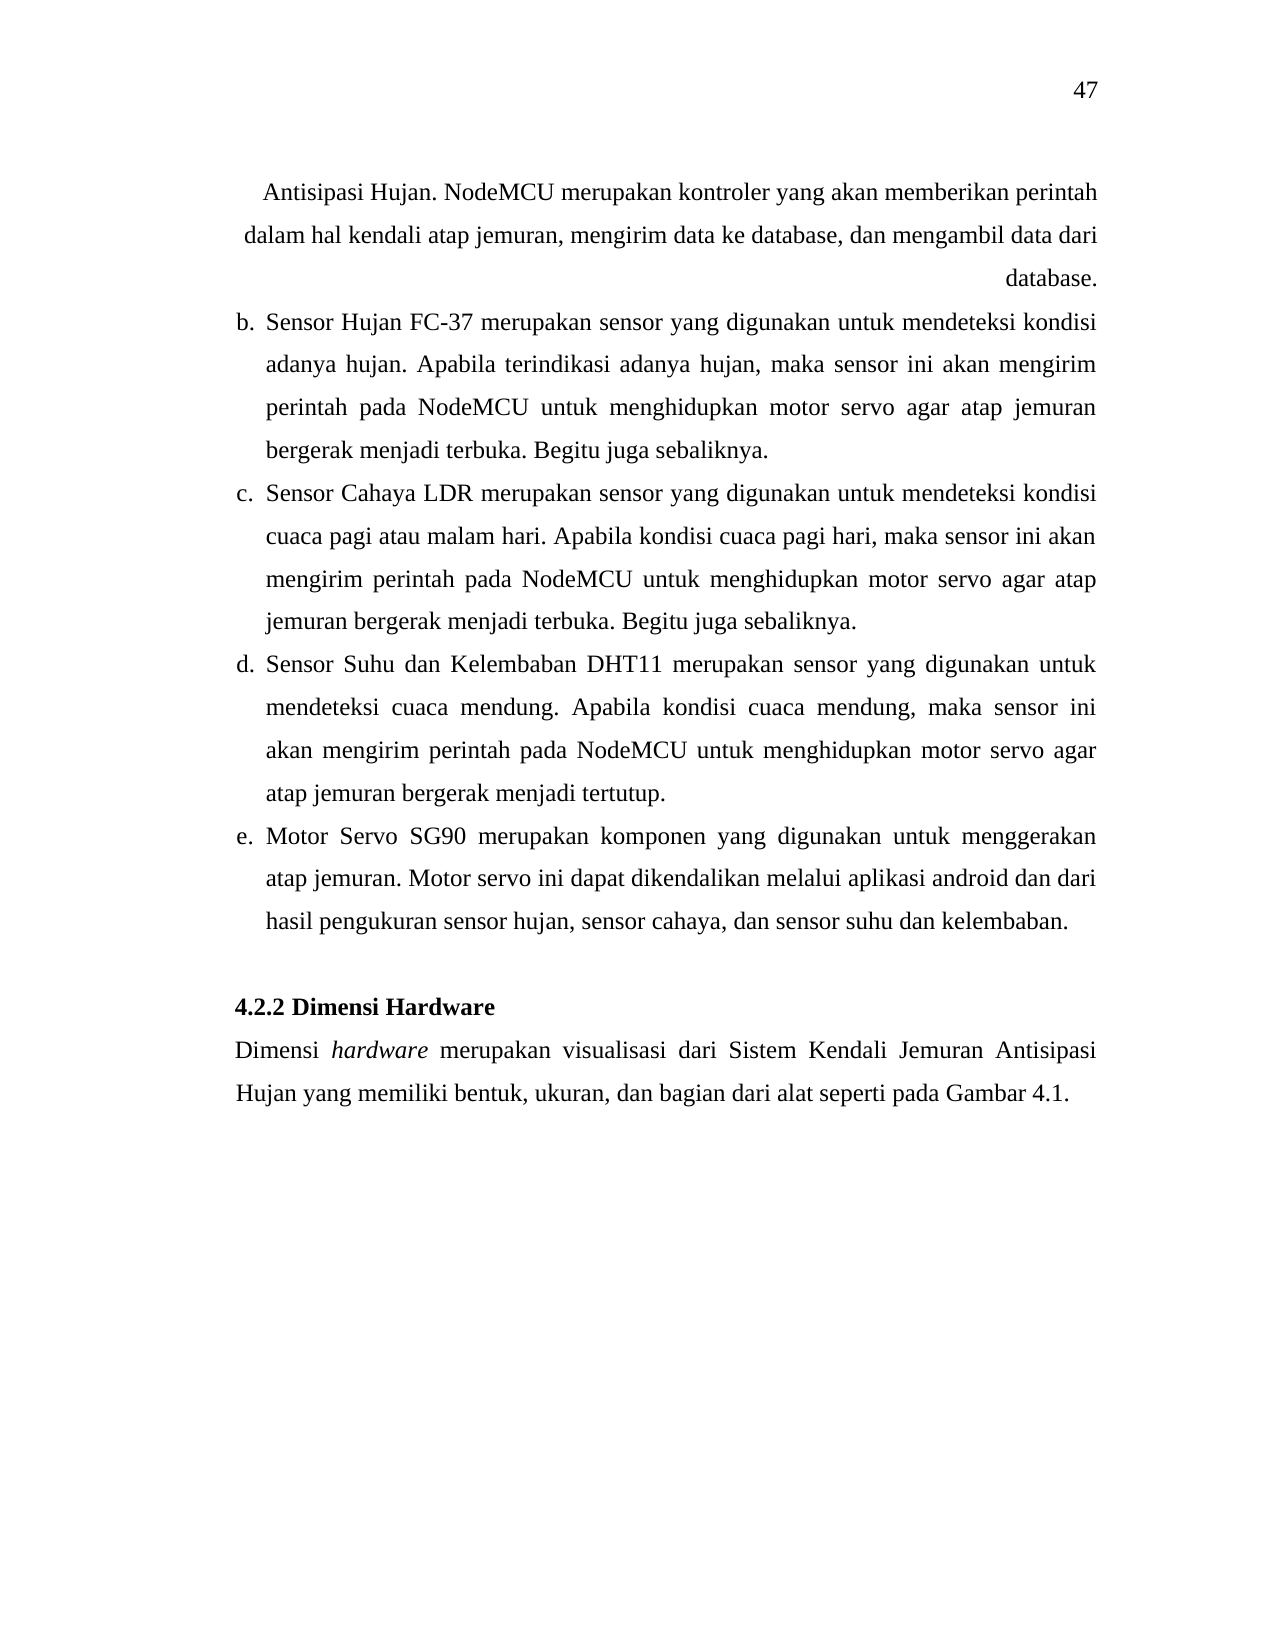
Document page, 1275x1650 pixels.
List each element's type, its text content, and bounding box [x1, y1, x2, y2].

subtitle 4.2.2 Dimensi Hardware [234, 992, 1098, 1021]
text Dimensi hardware merupakan visualisasi dari Sistem Kendali Jemuran Antisipasi Hujan yang memiliki bentuk, ukuran, dan bagian dari alat seperti pada Gambar 4.1. [234, 1035, 1097, 1107]
list Sensor Hujan FC-37 merupakan sensor yang digunakan untuk mendeteksi kondisi adanya hujan. Apabila terindikasi adanya hujan, maka sensor ini akan mengirim perintah pada NodeMCU untuk menghidupkan motor servo agar atap jemuran bergerak menjadi terbuka. Begitu juga sebaliknya. [236, 307, 1097, 464]
text Antisipasi Hujan. NodeMCU merupakan kontroler yang akan memberikan perintah dalam hal kendali atap jemuran, mengirim data ke database, dan mengambil data dari database. [236, 177, 1098, 292]
list Motor Servo SG90 merupakan komponen yang digunakan untuk menggerakan atap jemuran. Motor servo ini dapat dikendalikan melalui aplikasi android dan dari hasil pengukuran sensor hujan, sensor cahaya, dan sensor suhu dan kelembaban. [236, 821, 1097, 935]
list Sensor Suhu dan Kelembaban DHT11 merupakan sensor yang digunakan untuk mendeteksi cuaca mendung. Apabila kondisi cuaca mendung, maka sensor ini akan mengirim perintah pada NodeMCU untuk menghidupkan motor servo agar atap jemuran bergerak menjadi tertutup. [236, 649, 1097, 807]
list Sensor Cahaya LDR merupakan sensor yang digunakan untuk mendeteksi kondisi cuaca pagi atau malam hari. Apabila kondisi cuaca pagi hari, maka sensor ini akan mengirim perintah pada NodeMCU untuk menghidupkan motor servo agar atap jemuran bergerak menjadi terbuka. Begitu juga sebaliknya. [236, 478, 1097, 635]
